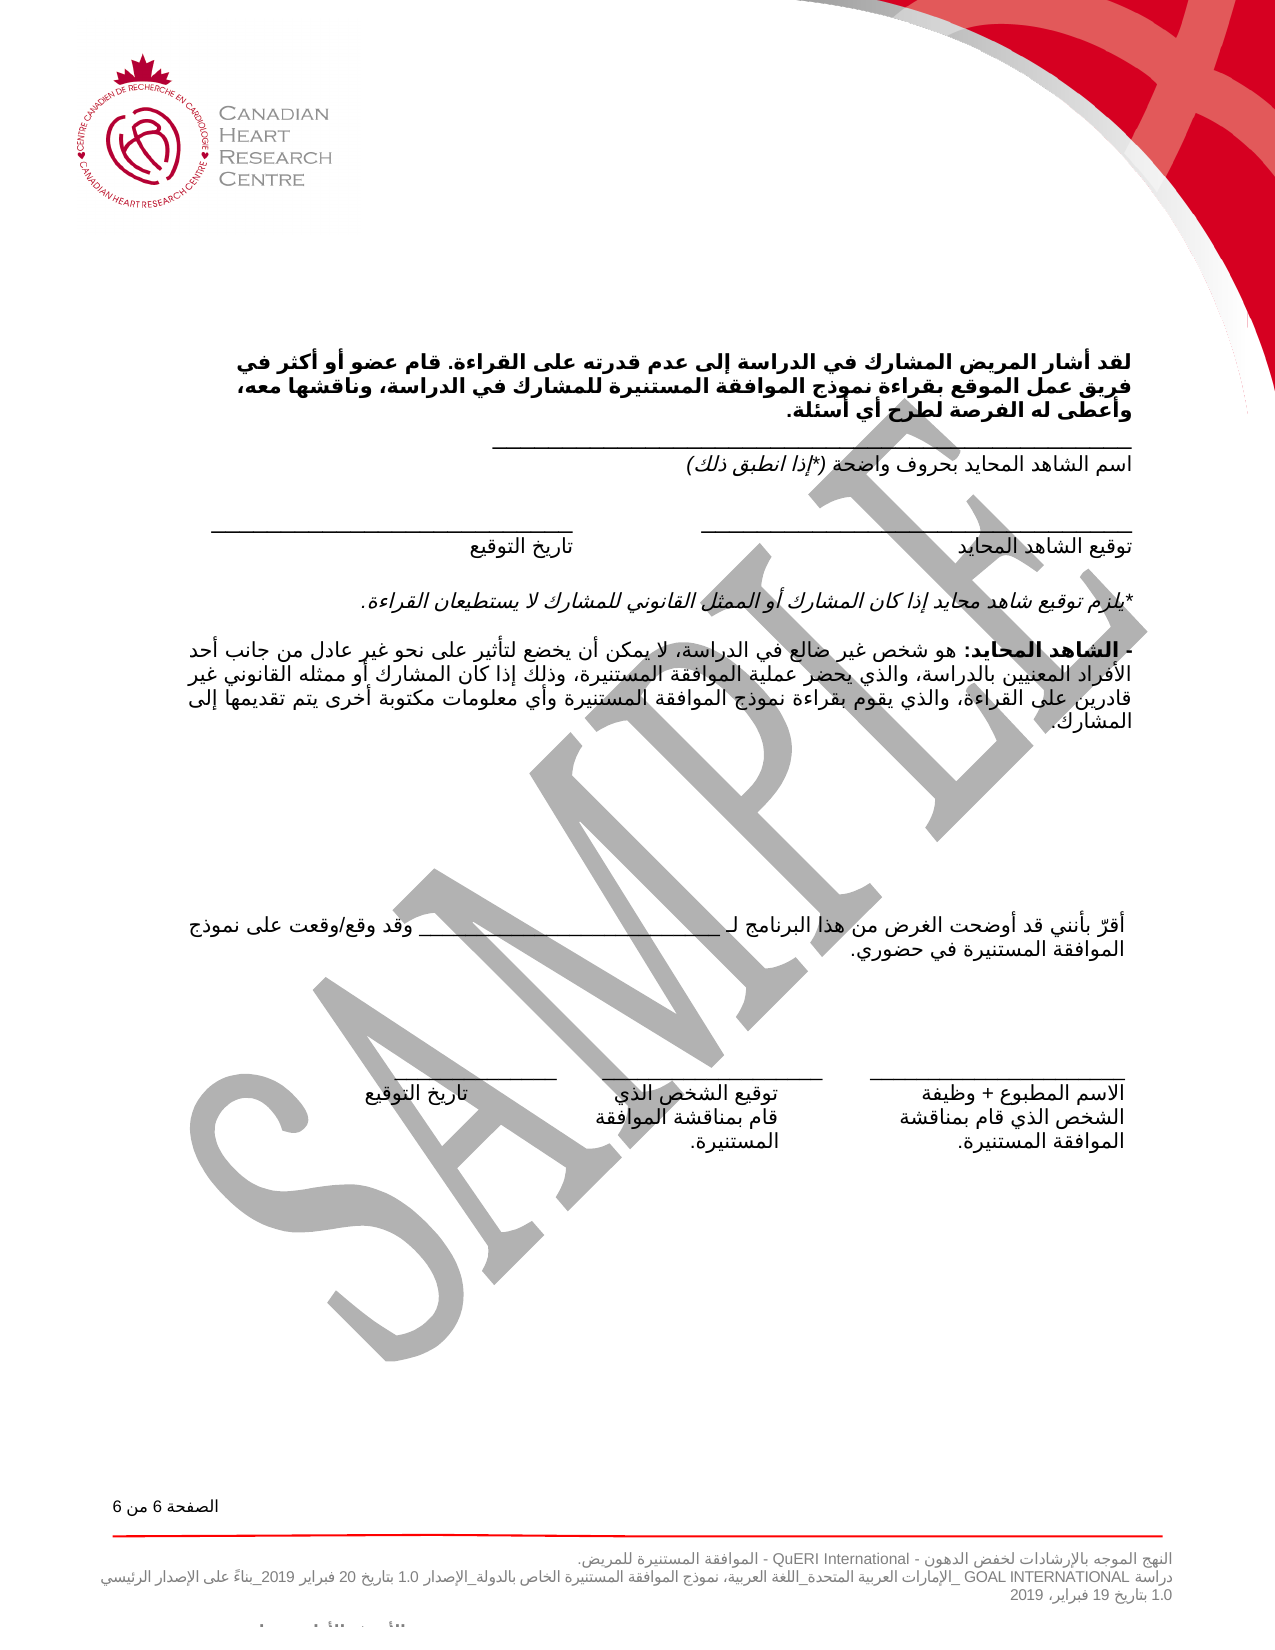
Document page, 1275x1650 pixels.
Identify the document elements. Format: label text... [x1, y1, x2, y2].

picture [707, 0, 1275, 414]
text الشخص الذي قام بمناقشة قام بمناقشة الموافقة [187, 1104, 1125, 1128]
table_cell ______________________________________________ اسم الشاهد المحايد بحروف واضحة (*إذا انطبق ذلك) _______________________________ __________________________ توقيع الشاهد المحايد تاريخ التوقيع [176, 421, 1144, 589]
text الموافقة المستنيرة. المستنيرة. [187, 1128, 1125, 1152]
text أقرّ بأنني قد أوضحت الغرض من هذا البرنامج لـ __________________________ وقد وقع/وقعت على نموذج الموافقة المستنيرة في حضوري. [187, 913, 1125, 961]
picture [77, 18, 287, 235]
text الاسم المطبوع + وظيفة توقيع الشخص الذي تاريخ التوقيع [187, 1081, 1125, 1104]
table_cell *يلزم توقيع شاهد محايد إذا كان المشارك أو الممثل القانوني للمشارك لا يستطيعان القراءة. - الشاهد المحايد: هو شخص غير ضالع في الدراسة، لا يمكن أن يخضع لتأثير على نحو غير عادل من جانب أحد الأفراد المعنيين بالدراسة، والذي يحضر عملية الموافقة المستنيرة، وذلك إذا كان المشارك أو ممثله القانوني غير قادرين على القراءة، والذي يقوم بقراءة نموذج الموافقة المستنيرة وأي معلومات مكتوبة أخرى يتم تقديمها إلى المشارك. [176, 589, 1144, 812]
text ______________________ ___________________ ______________ [187, 1057, 1125, 1081]
